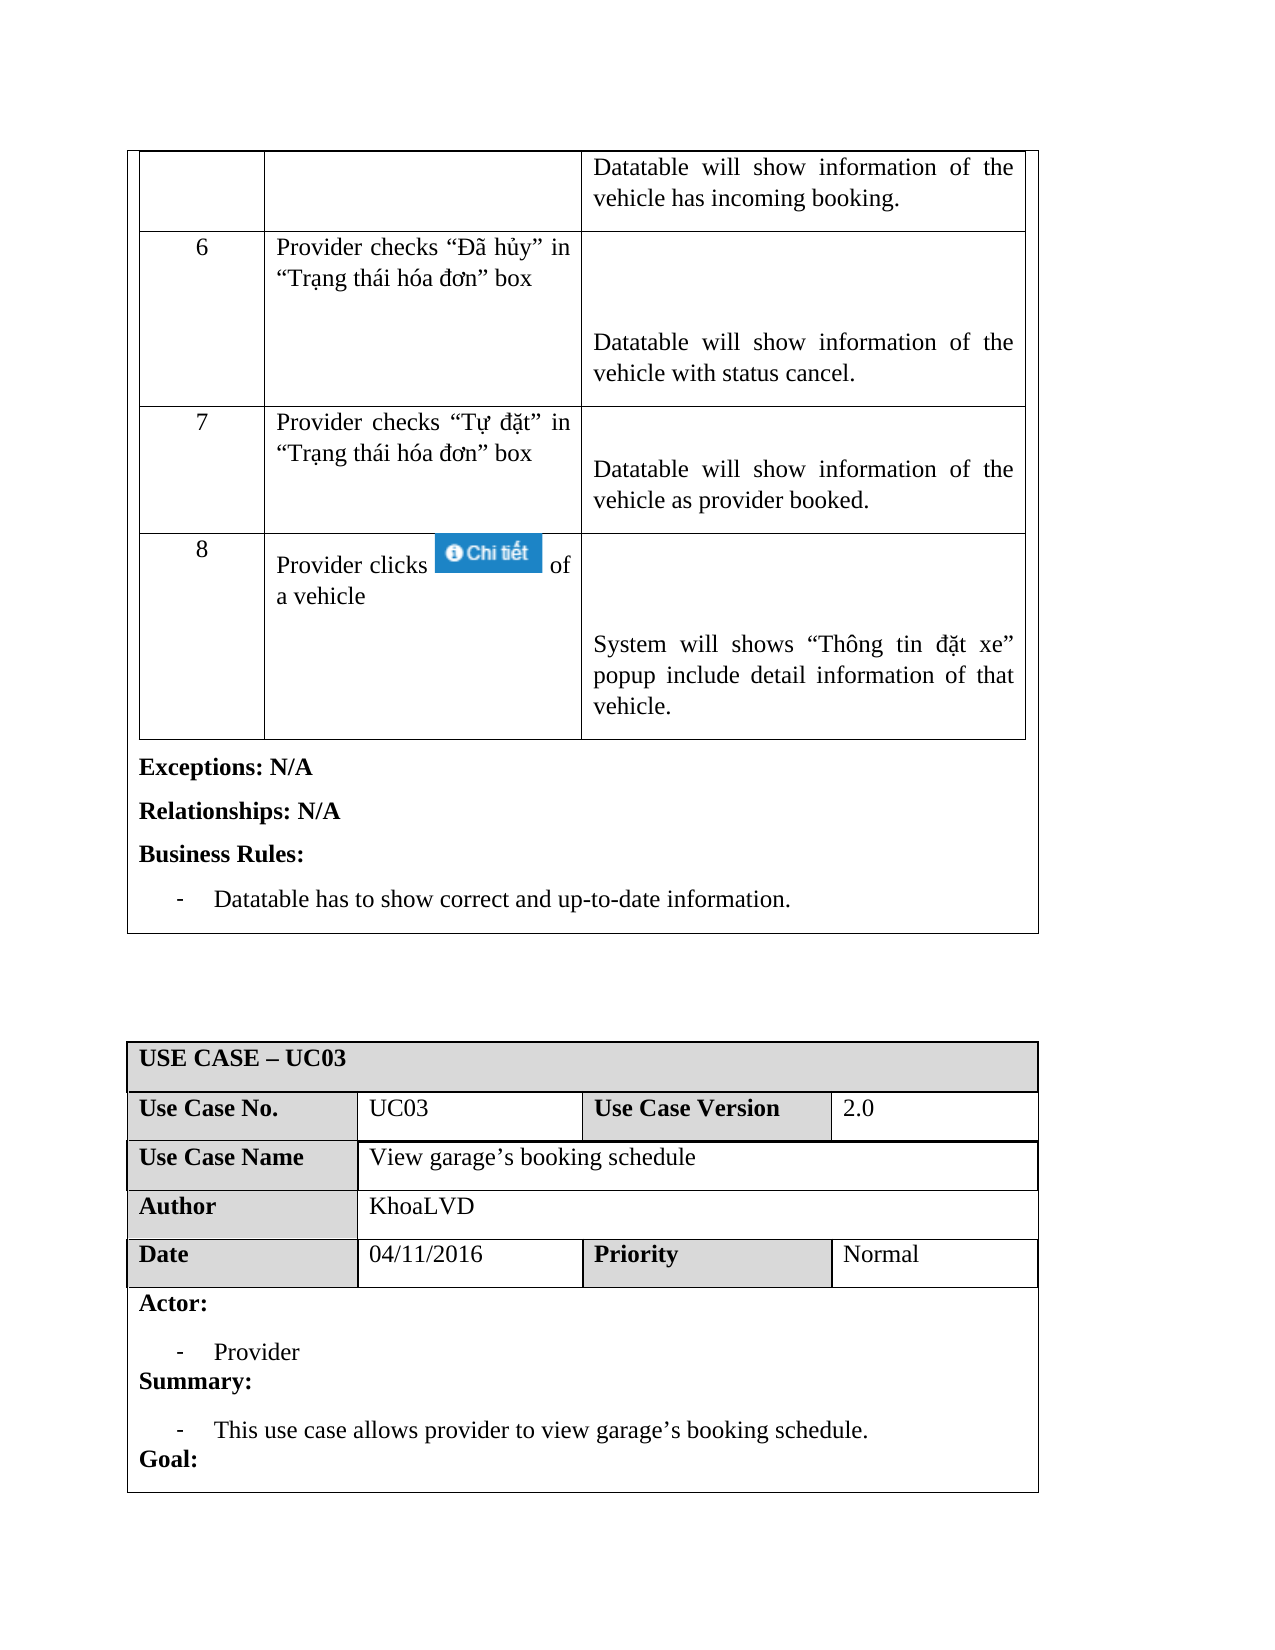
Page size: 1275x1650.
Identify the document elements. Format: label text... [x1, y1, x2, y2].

table_header USE CASE – UC03 [128, 1043, 1037, 1091]
table_cell Date [128, 1240, 357, 1287]
table_cell Use Case Version [583, 1093, 831, 1140]
table_cell Normal [833, 1240, 1037, 1287]
table_cell View garage’s booking schedule [359, 1143, 1037, 1190]
table_cell KhoaLVD [358, 1191, 1038, 1238]
picture [434, 533, 543, 573]
table_cell UC03 [358, 1093, 582, 1140]
table_cell 04/11/2016 [359, 1240, 582, 1287]
table_cell 2.0 [832, 1093, 1038, 1140]
table_cell Author [128, 1191, 357, 1238]
table_cell Use Case Name [128, 1141, 357, 1190]
table_cell Use Case No. [128, 1092, 357, 1140]
table_cell Priority [584, 1240, 831, 1287]
